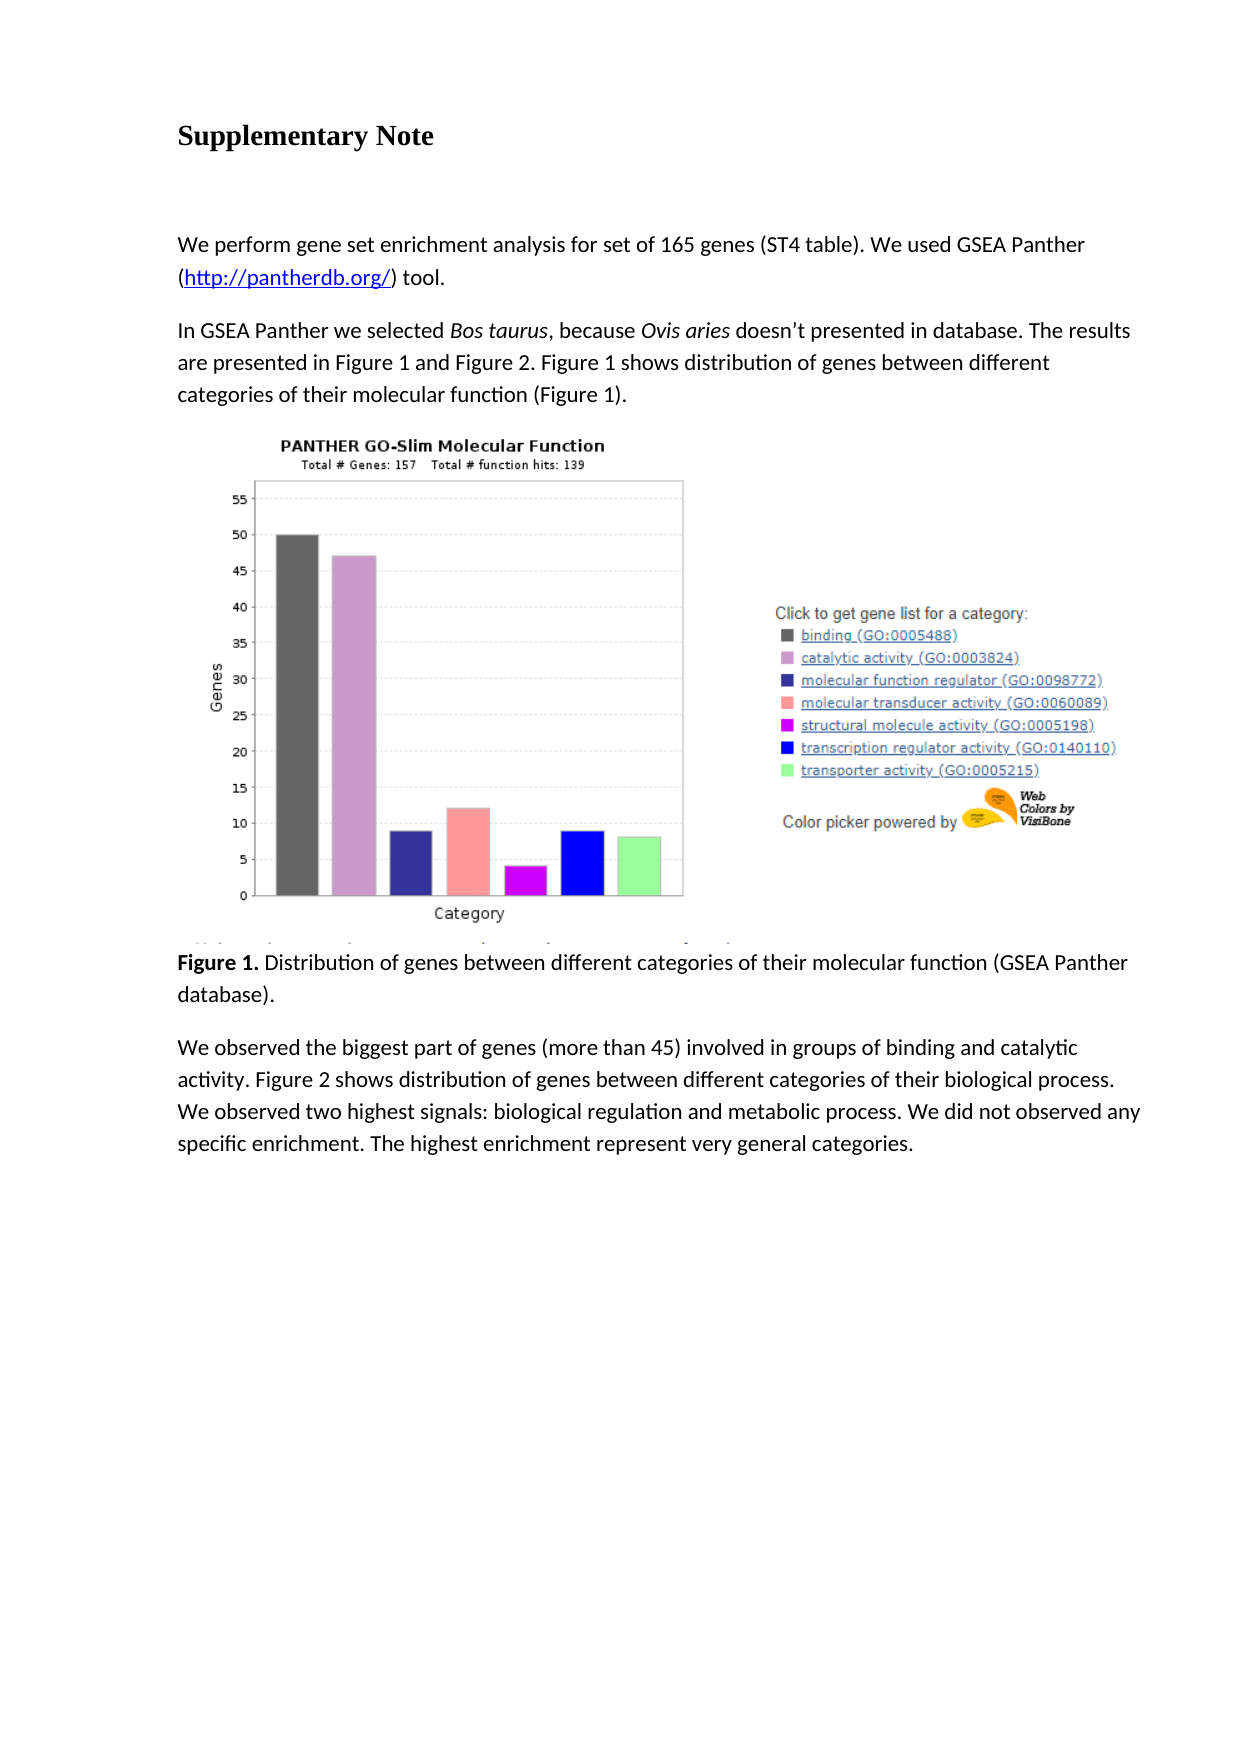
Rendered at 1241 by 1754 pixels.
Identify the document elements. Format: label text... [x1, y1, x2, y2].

text We perform gene set enrichment analysis for set of 165 genes (ST4 table). We used GSEA Panther (http://pantherdb.org/) tool. [177, 231, 1152, 291]
text Figure 1. Distribution of genes between different categories of their molecular function (GSEA Panther database). [177, 944, 1152, 1008]
text In GSEA Panther we selected Bos taurus, because Ovis aries doesn’t presented in database. The results are presented in Figure 1 and Figure 2. Figure 1 shows distribution of genes between different categories of their molecular function (Figure 1). [177, 316, 1152, 408]
text We observed the biggest part of genes (more than 45) involved in groups of binding and catalytic activity. Figure 2 shows distribution of genes between different categories of their biological process. We observed two highest signals: biological regulation and metabolic process. We did not observed any specific enrichment. The highest enrichment represent very general categories. [177, 1033, 1152, 1157]
text Supplementary Note [177, 118, 1152, 152]
picture [177, 433, 1152, 944]
